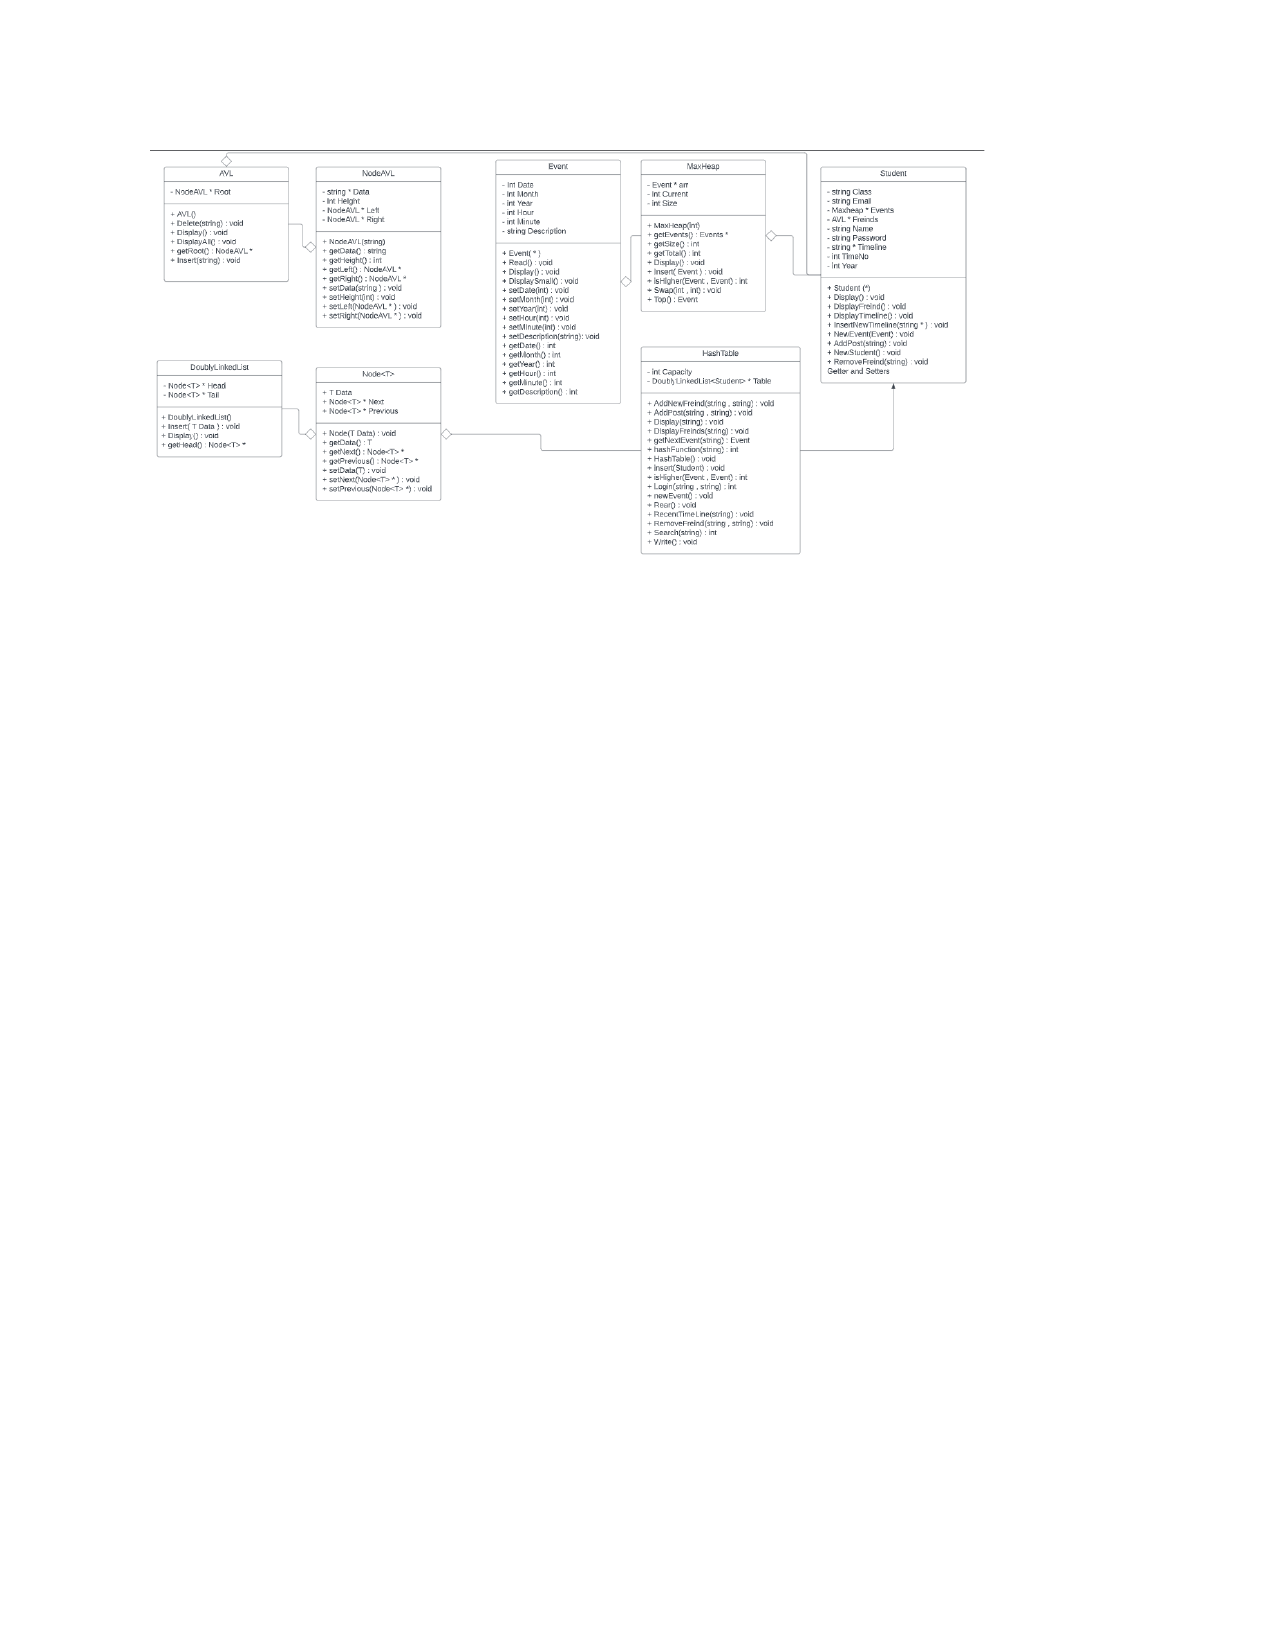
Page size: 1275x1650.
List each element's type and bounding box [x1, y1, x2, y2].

picture [150, 150, 985, 573]
